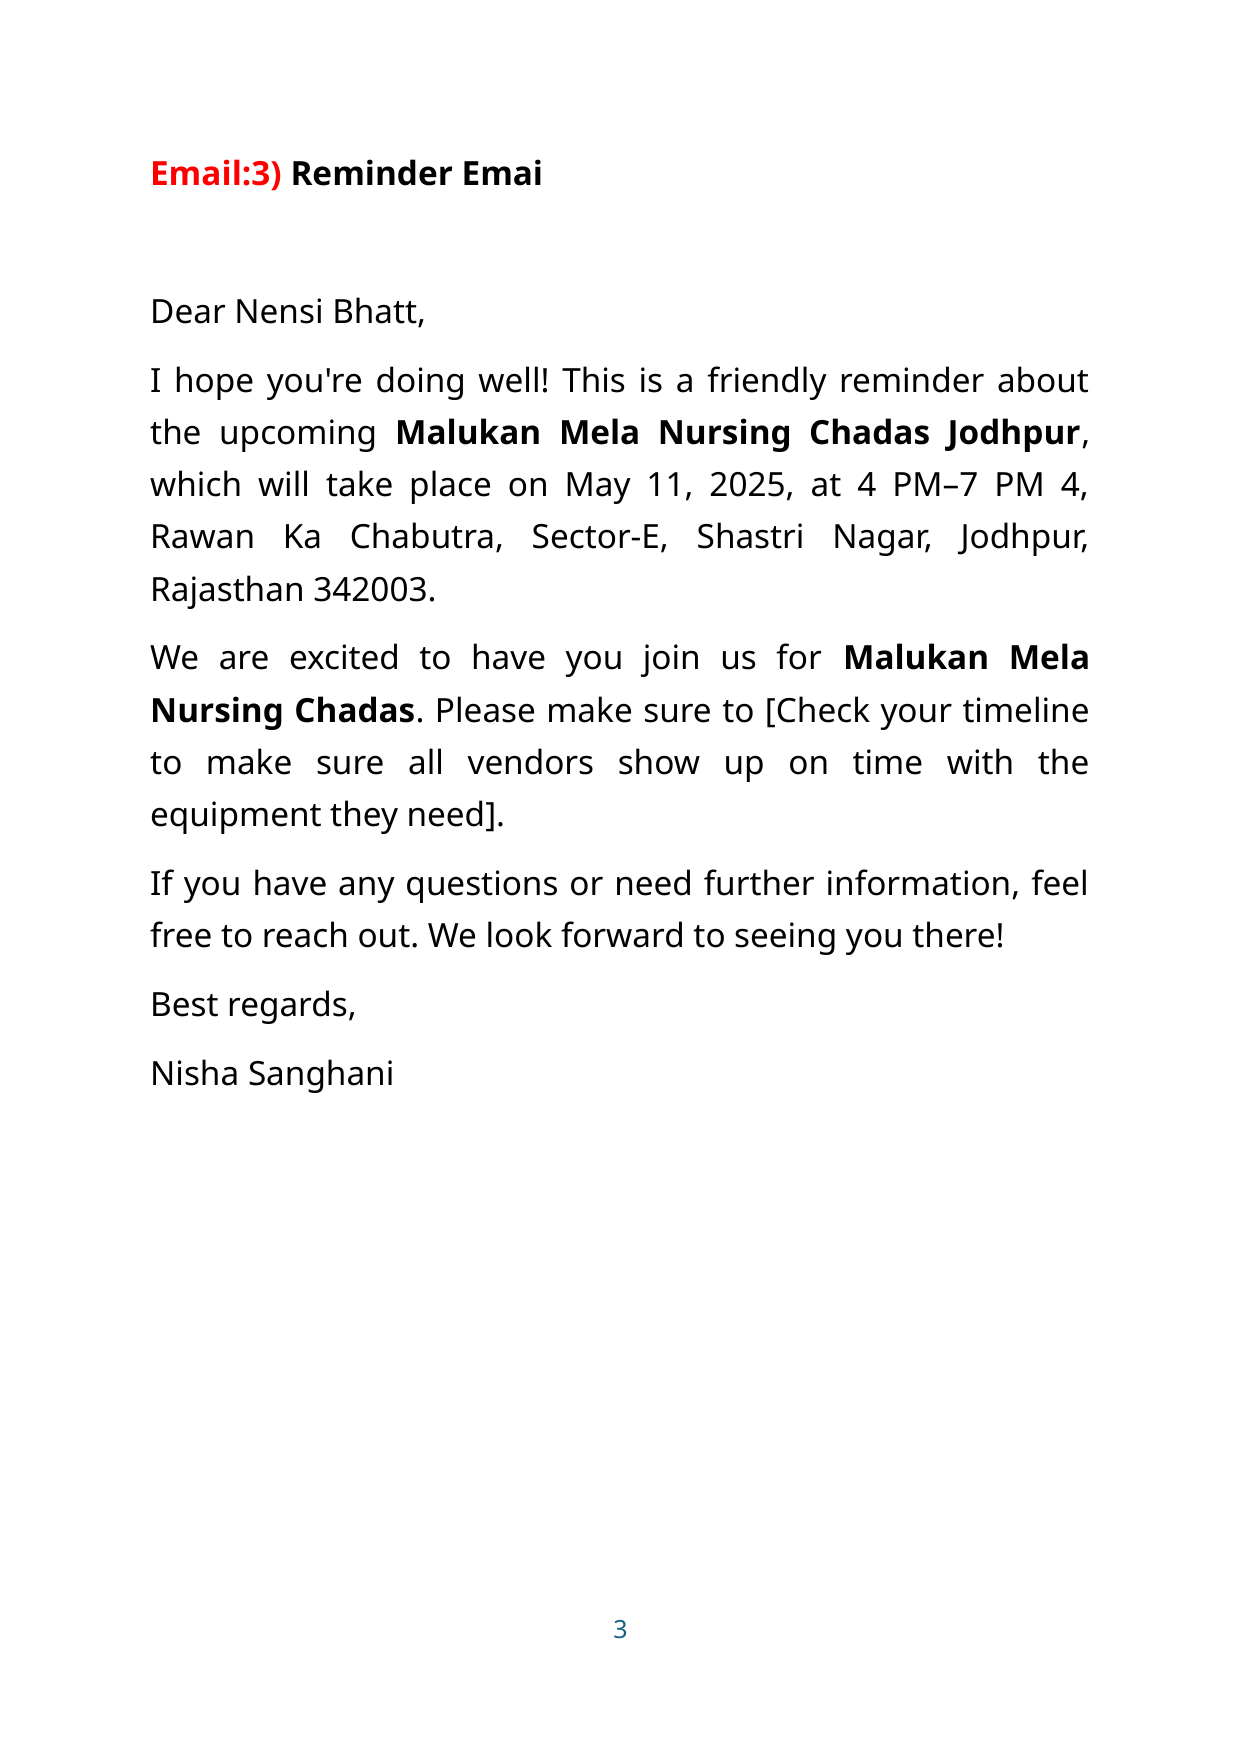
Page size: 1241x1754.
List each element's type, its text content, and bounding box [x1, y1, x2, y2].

text I hope you're doing well! This is a friendly reminder about the upcoming Malukan Mela Nursing Chadas Jodhpur, which will take place on May 11, 2025, at 4 PM–7 PM 4, Rawan Ka Chabutra, Sector-E, Shastri Nagar, Jodhpur, Rajasthan 342003. [150, 357, 1090, 611]
text Nisha Sanghani [150, 1049, 1090, 1095]
text If you have any questions or need further information, feel free to reach out. We look forward to seeing you there! [150, 859, 1090, 957]
text Dear Nensi Bhatt, [150, 288, 1090, 333]
text We are excited to have you join us for Malukan Mela Nursing Chadas. Please make sure to [Check your timeline to make sure all vendors show up on time with the equipment they need]. [150, 634, 1090, 836]
text Email:3) Reminder Emai [150, 150, 1090, 195]
text Best regards, [150, 981, 1090, 1026]
